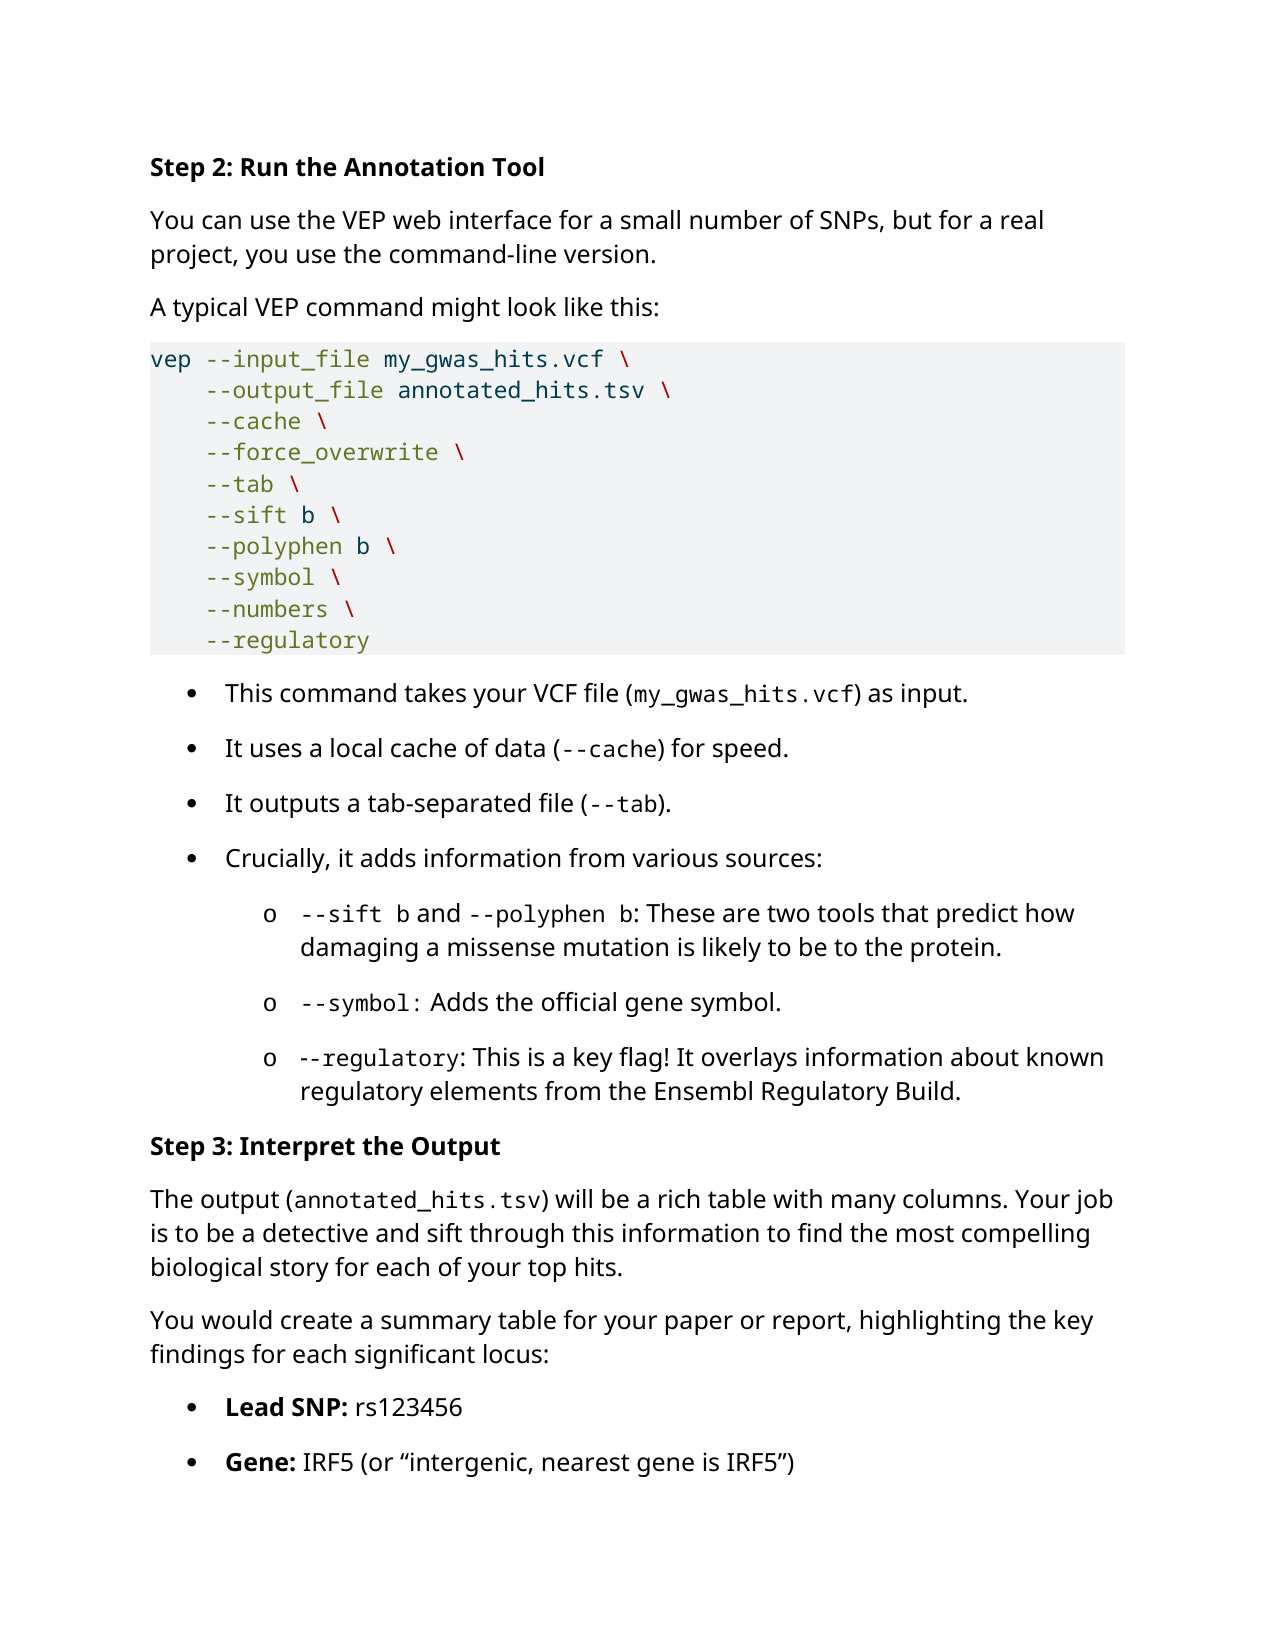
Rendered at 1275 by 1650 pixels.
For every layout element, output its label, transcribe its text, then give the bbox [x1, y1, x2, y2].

list --sift b and --polyphen b: These are two tools that predict how damaging a missense mutation is likely to be to the protein. [262, 895, 1125, 964]
list Gene: IRF5 (or “intergenic, nearest gene is IRF5”) [187, 1444, 1125, 1478]
text The output (annotated_hits.tsv) will be a rich table with many columns. Your job is to be a detective and sift through this information to find the most compelling biological story for each of your top hits. [150, 1182, 1125, 1284]
text A typical VEP command might look like this: [150, 290, 1125, 324]
text You can use the VEP web interface for a small number of SNPs, but for a real project, you use the command-line version. [150, 203, 1125, 271]
list --regulatory: This is a key flag! It overlays information about known regulatory elements from the Ensembl Regulatory Build. [262, 1040, 1125, 1108]
text Step 2: Run the Annotation Tool [150, 150, 1125, 184]
list Crucially, it adds information from various sources: [187, 841, 1125, 874]
text Step 3: Interpret the Output [150, 1129, 1125, 1163]
text You would create a summary table for your paper or report, highlighting the key findings for each significant locus: [150, 1303, 1125, 1371]
text vep --input_file my_gwas_hits.vcf \ --output_file annotated_hits.tsv \ --cache \ --force_overwrite \ --tab \ --sift b \ --polyphen b \ --symbol \ --numbers \ --regulatory [150, 342, 1125, 655]
list It uses a local cache of data (--cache) for speed. [187, 731, 1125, 765]
list --symbol: Adds the official gene symbol. [262, 984, 1125, 1019]
list Lead SNP: rs123456 [187, 1389, 1125, 1423]
list It outputs a tab-separated file (--tab). [187, 786, 1125, 820]
list This command takes your VCF file (my_gwas_hits.vcf) as input. [187, 676, 1125, 710]
